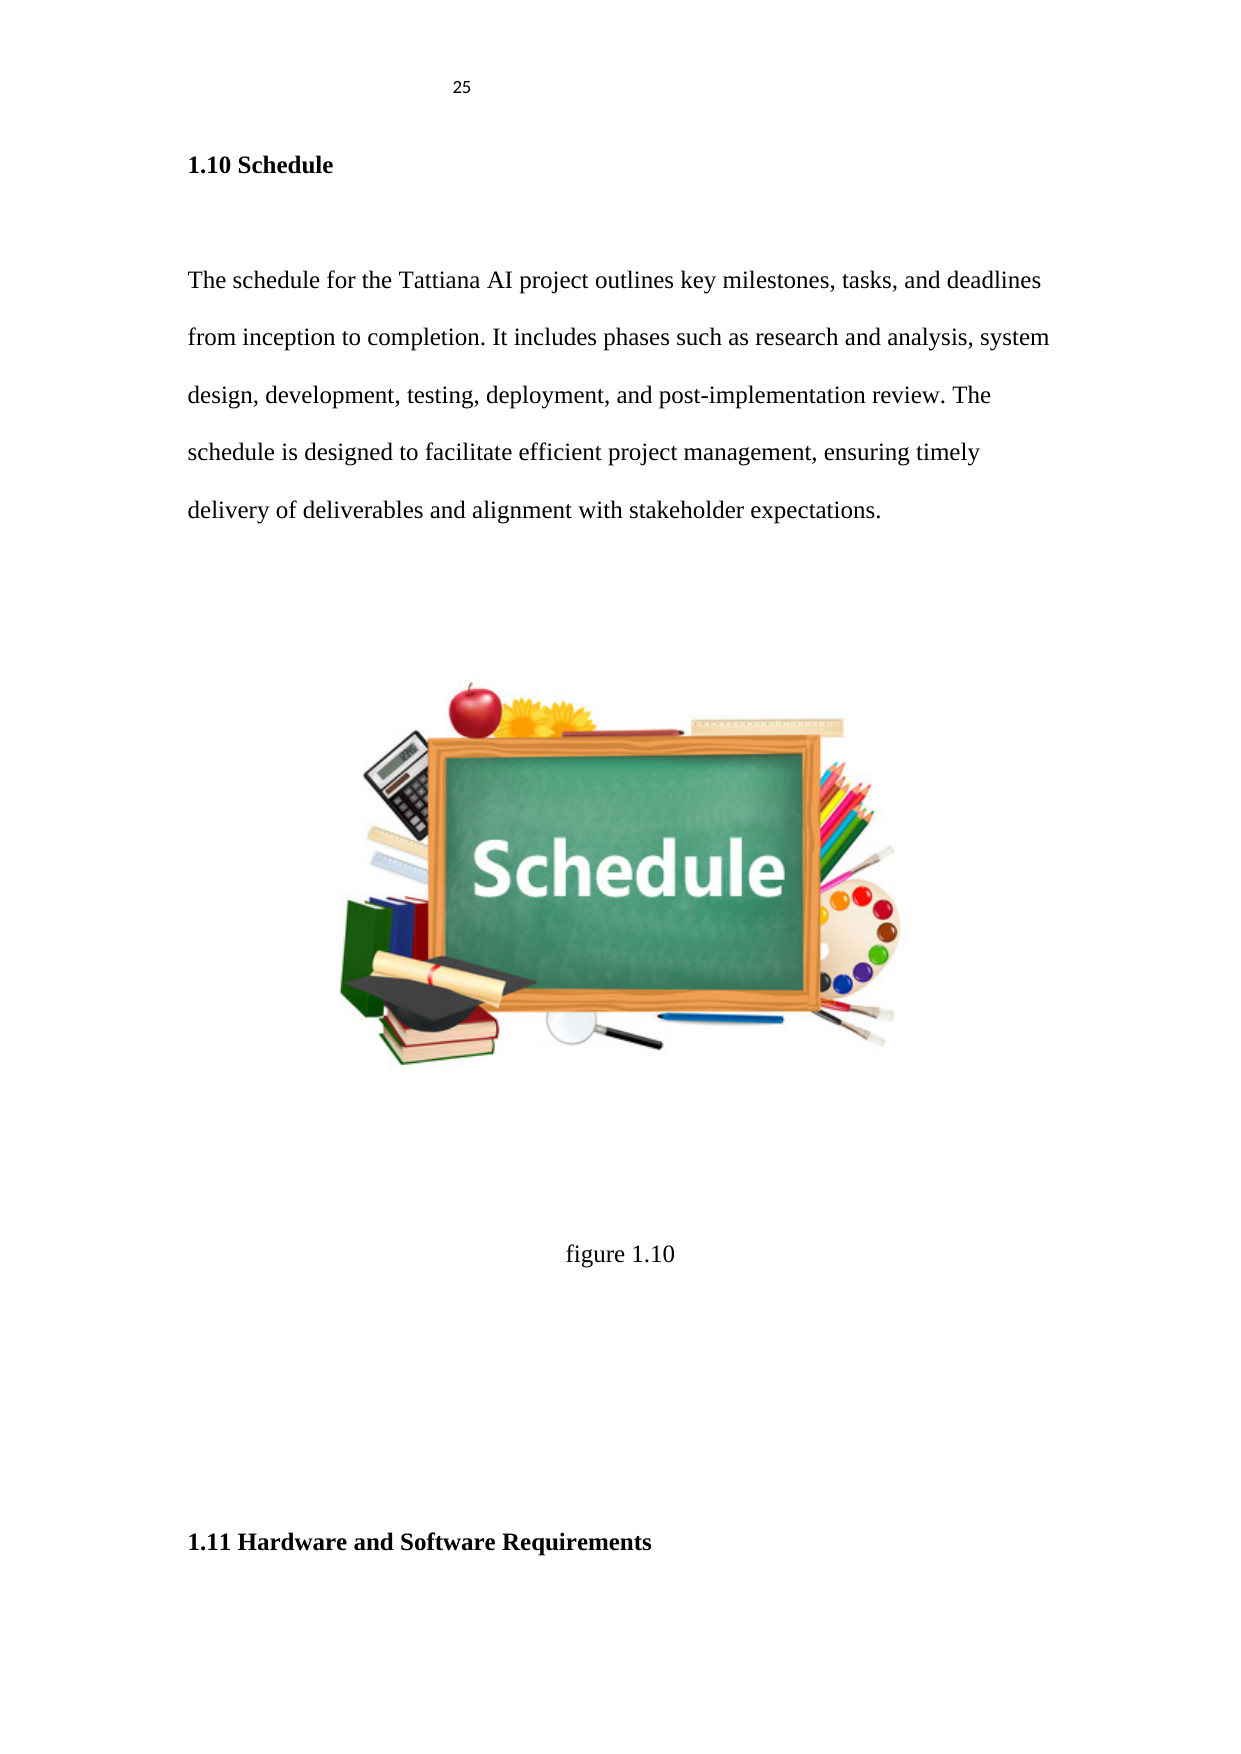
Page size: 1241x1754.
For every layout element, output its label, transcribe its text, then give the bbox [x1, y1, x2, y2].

list The schedule for the Tattiana AI project outlines key milestones, tasks, and deadlines from inception to completion. It includes phases such as research and analysis, system design, development, testing, deployment, and post-implementation review. The schedule is designed to facilitate efficient project management, ensuring timely delivery of deliverables and alignment with stakeholder expectations. [187, 265, 1053, 524]
list 1.10 Schedule [187, 150, 1053, 179]
picture [316, 667, 924, 1099]
list figure 1.10 [187, 1239, 1053, 1268]
list 1.11 Hardware and Software Requirements [187, 1527, 1053, 1555]
